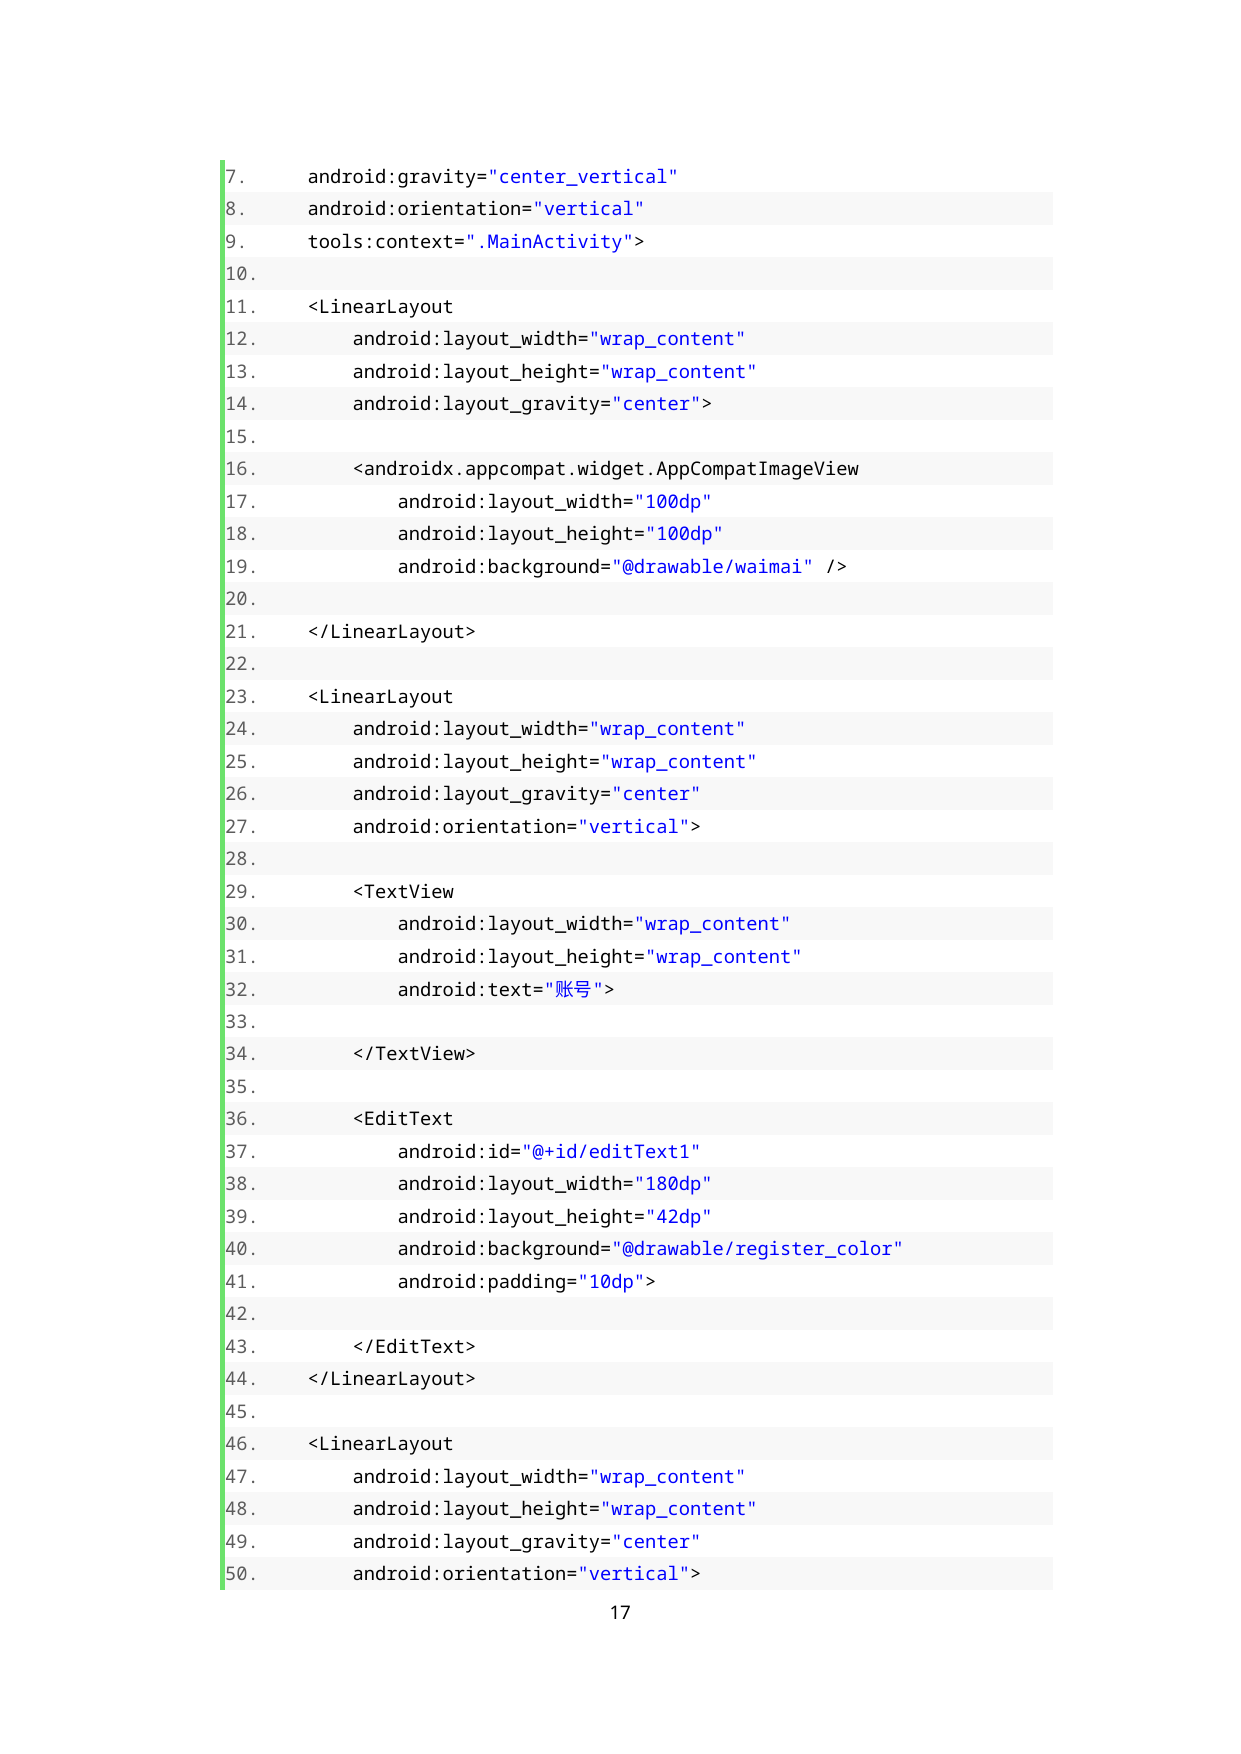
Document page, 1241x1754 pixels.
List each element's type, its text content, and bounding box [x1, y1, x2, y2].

list </LinearLayout> [225, 1362, 1053, 1395]
list android:id="@+id/editText1" [225, 1135, 1053, 1167]
list android:layout_height="wrap_content" [225, 940, 1053, 972]
list android:orientation="vertical" [225, 192, 1053, 225]
list android:text="账号"> [225, 972, 1053, 1005]
list <TextView [225, 875, 1053, 907]
list android:padding="10dp"> [225, 1265, 1053, 1297]
list android:gravity="center_vertical" [225, 160, 1053, 192]
list android:layout_height="wrap_content" [225, 1492, 1053, 1525]
list android:layout_height="wrap_content" [225, 745, 1053, 777]
list </EditText> [225, 1330, 1053, 1362]
list <EditText [225, 1102, 1053, 1135]
list android:layout_gravity="center" [225, 777, 1053, 810]
list android:background="@drawable/waimai" /> [225, 550, 1053, 582]
list </LinearLayout> [225, 615, 1053, 647]
list android:layout_width="100dp" [225, 485, 1053, 517]
list <androidx.appcompat.widget.AppCompatImageView [225, 452, 1053, 485]
list android:layout_width="wrap_content" [225, 1460, 1053, 1492]
list </TextView> [225, 1037, 1053, 1070]
list android:background="@drawable/register_color" [225, 1232, 1053, 1265]
list android:layout_width="wrap_content" [225, 322, 1053, 355]
list <LinearLayout [225, 1427, 1053, 1460]
list android:layout_width="wrap_content" [225, 907, 1053, 940]
list android:layout_height="42dp" [225, 1200, 1053, 1232]
list android:orientation="vertical"> [225, 1557, 1053, 1590]
list android:layout_height="100dp" [225, 517, 1053, 550]
list android:layout_width="wrap_content" [225, 712, 1053, 745]
list android:layout_width="180dp" [225, 1167, 1053, 1200]
list tools:context=".MainActivity"> [225, 225, 1053, 257]
list android:orientation="vertical"> [225, 810, 1053, 842]
list android:layout_height="wrap_content" [225, 355, 1053, 387]
list android:layout_gravity="center"> [225, 387, 1053, 420]
list <LinearLayout [225, 290, 1053, 322]
list android:layout_gravity="center" [225, 1525, 1053, 1557]
list <LinearLayout [225, 680, 1053, 712]
